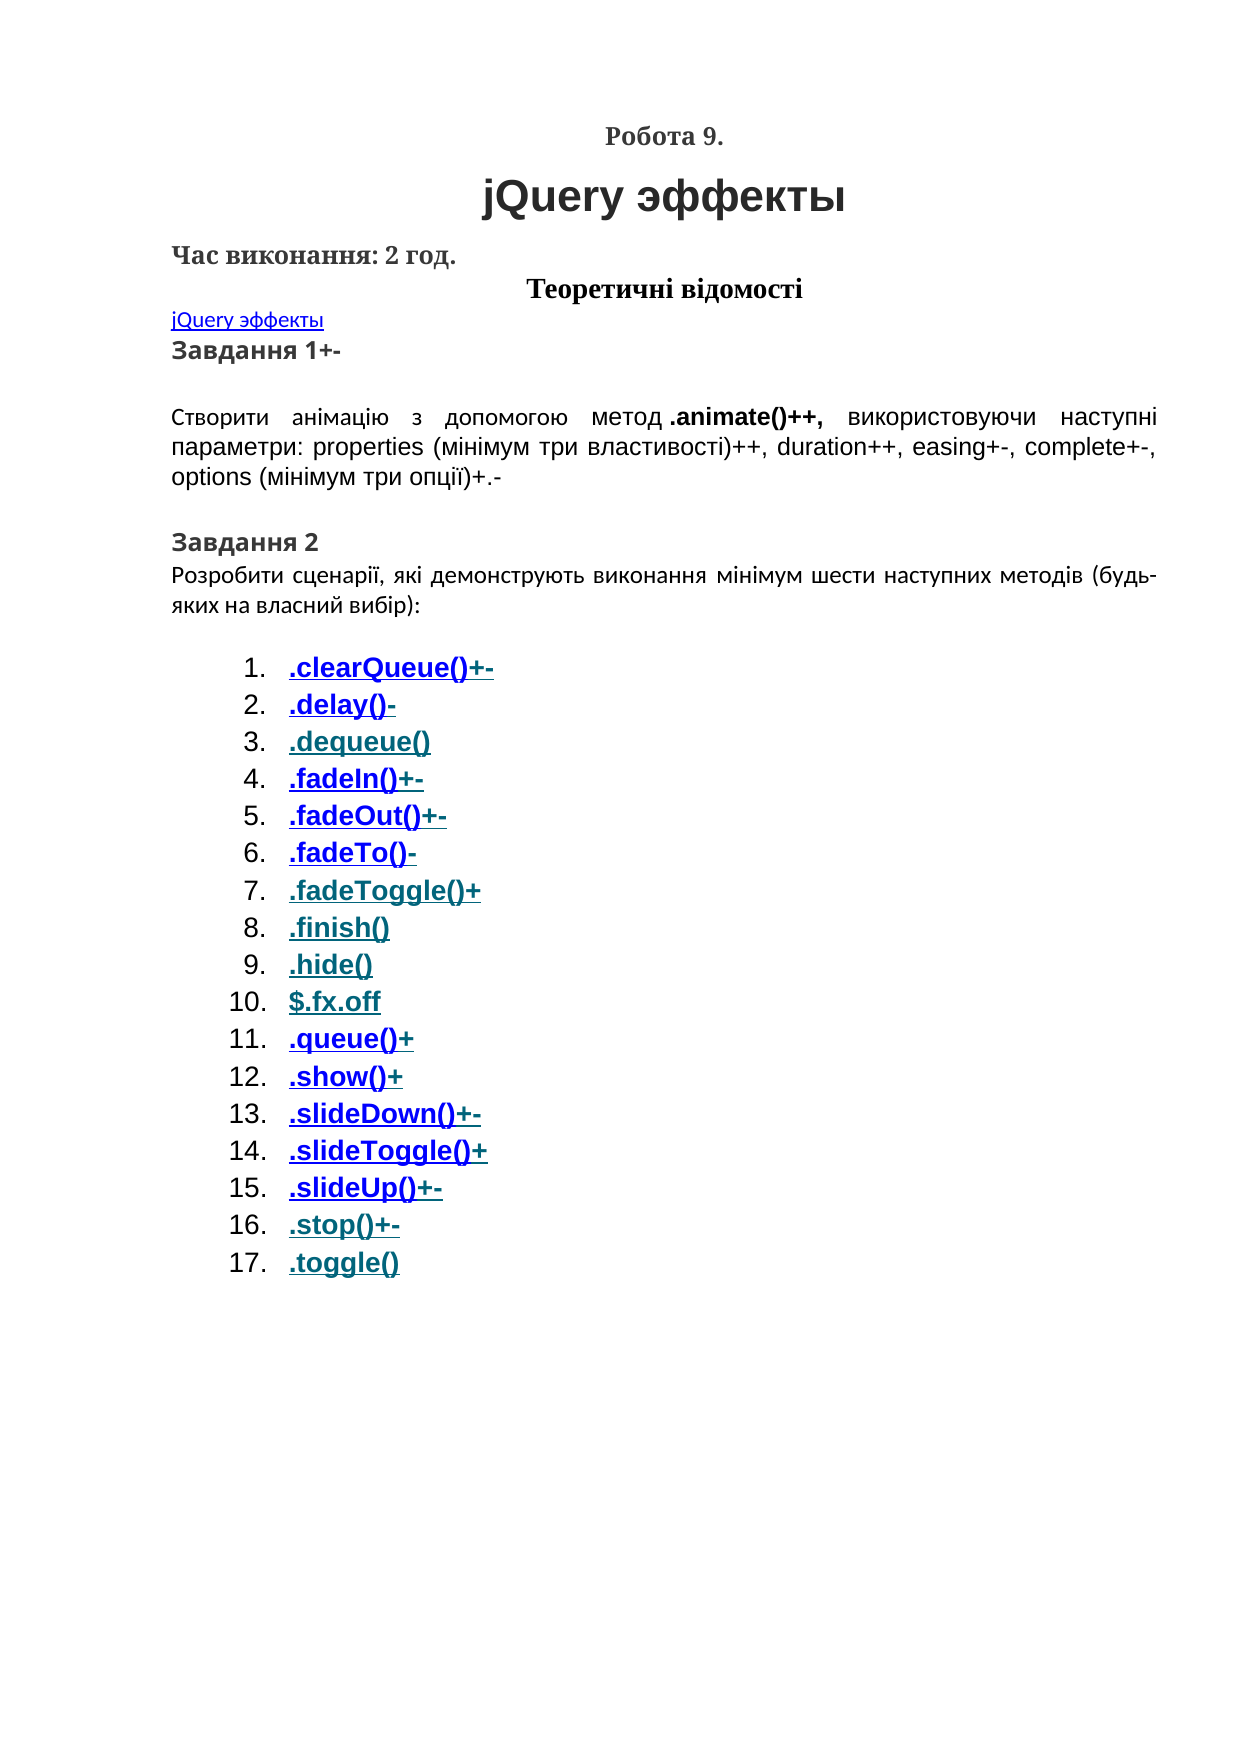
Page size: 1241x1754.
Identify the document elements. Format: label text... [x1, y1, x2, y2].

text jQuery эффекты [171, 305, 1158, 333]
list .hide() [243, 948, 1152, 980]
list .slideToggle()+ [228, 1134, 1152, 1166]
text Створити анімацію з допомогою метод .animate()++, використовуючи наступні параметри: properties (мінімум три властивості)++, duration++, easing+-, complete+-, options (мінімум три опції)+.- [171, 401, 1158, 433]
text Час виконання: 2 год. [171, 237, 1158, 271]
list .toggle() [228, 1246, 1152, 1278]
subtitle jQuery эффекты [177, 169, 1152, 221]
list .show()+ [228, 1059, 1152, 1092]
text Розробити сценарії, які демонструють виконання мінімум шести наступних методів (будь-яких на власний вибір): [171, 559, 1158, 620]
text Створити анімацію з допомогою метод .animate()++, використовуючи наступні параметри: properties (мінімум три властивості)++, duration++, easing+-, complete+-, options (мінімум три опції)+.- [171, 461, 1158, 491]
list .clearQueue()+- [243, 651, 1152, 683]
list .slideUp()+- [228, 1171, 1152, 1203]
list .queue()+ [228, 1022, 1152, 1055]
list .finish() [243, 911, 1152, 943]
text Завдання 1+- [171, 333, 1158, 367]
text Завдання 2 [171, 525, 1158, 559]
list $.fx.off [228, 985, 1152, 1018]
text Робота 9. [171, 118, 1158, 152]
list .delay()- [243, 688, 1152, 720]
subtitle Теоретичні відомості [171, 271, 1158, 305]
list .stop()+- [228, 1208, 1152, 1241]
list .slideDown()+- [228, 1097, 1152, 1129]
list .fadeIn()+- [243, 762, 1152, 794]
list .dequeue() [243, 725, 1152, 757]
list .fadeOut()+- [243, 799, 1152, 832]
list .fadeToggle()+ [243, 874, 1152, 906]
list .fadeTo()- [243, 836, 1152, 869]
